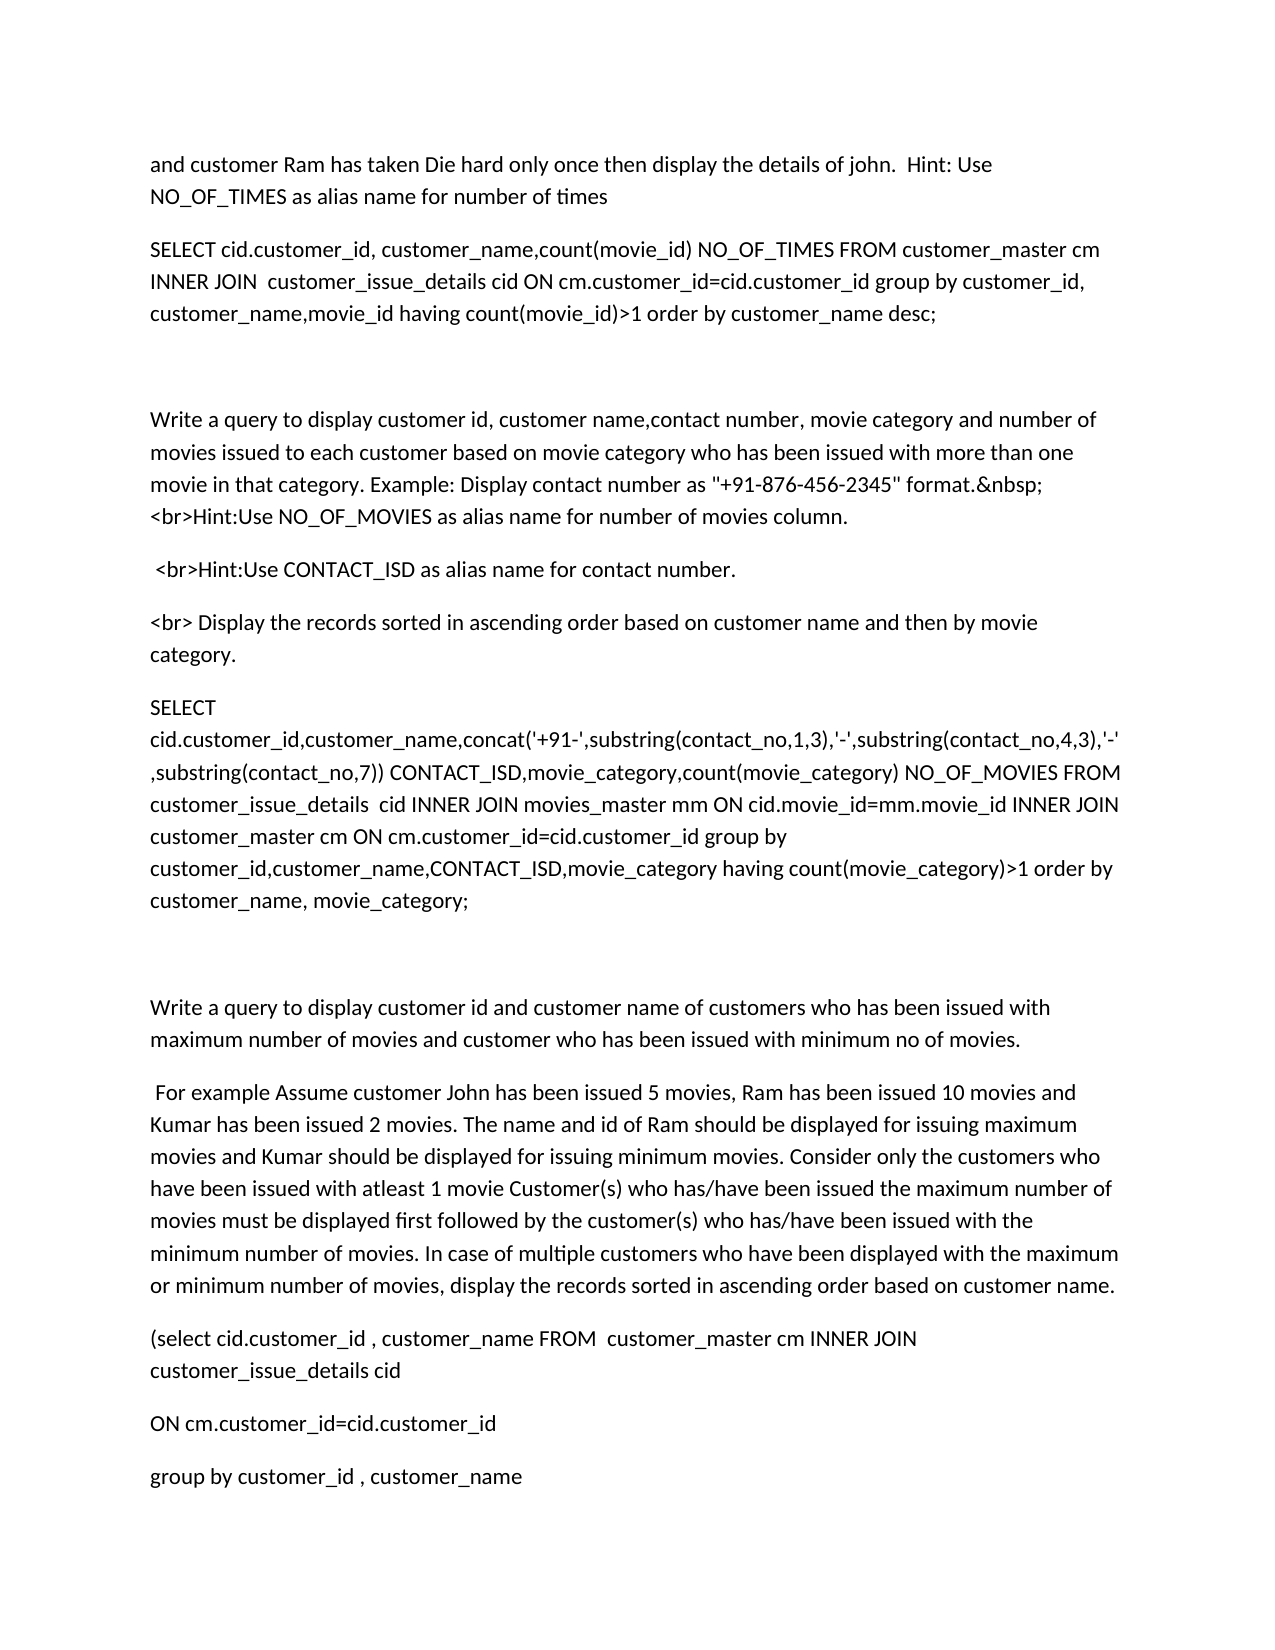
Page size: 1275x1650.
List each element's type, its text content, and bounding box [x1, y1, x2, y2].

text <br> Display the records sorted in ascending order based on customer name and then by movie category. [150, 608, 1125, 668]
text group by customer_id , customer_name [150, 1462, 1125, 1490]
text Write a query to display customer id and customer name of customers who has been issued with maximum number of movies and customer who has been issued with minimum no of movies. [150, 993, 1125, 1053]
text ON cm.customer_id=cid.customer_id [150, 1409, 1125, 1437]
text Write a query to display customer id, customer name,contact number, movie category and number of movies issued to each customer based on movie category who has been issued with more than one movie in that category. Example: Display contact number as "+91-876-456-2345" format.&nbsp; <br>Hint:Use NO_OF_MOVIES as alias name for number of movies column. [150, 406, 1125, 530]
text For example Assume customer John has been issued 5 movies, Ram has been issued 10 movies and Kumar has been issued 2 movies. The name and id of Ram should be displayed for issuing maximum movies and Kumar should be displayed for issuing minimum movies. Consider only the customers who have been issued with atleast 1 movie Customer(s) who has/have been issued the maximum number of movies must be displayed first followed by the customer(s) who has/have been issued with the minimum number of movies. In case of multiple customers who have been displayed with the maximum or minimum number of movies, display the records sorted in ascending order based on customer name. [150, 1078, 1125, 1299]
text SELECT cid.customer_id,customer_name,concat('+91-',substring(contact_no,1,3),'-',substring(contact_no,4,3),'-',substring(contact_no,7)) CONTACT_ISD,movie_category,count(movie_category) NO_OF_MOVIES FROM customer_issue_details cid INNER JOIN movies_master mm ON cid.movie_id=mm.movie_id INNER JOIN customer_master cm ON cm.customer_id=cid.customer_id group by customer_id,customer_name,CONTACT_ISD,movie_category having count(movie_category)>1 order by customer_name, movie_category; [150, 693, 1125, 914]
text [150, 1324, 1125, 1384]
text SELECT cid.customer_id, customer_name,count(movie_id) NO_OF_TIMES FROM customer_master cm INNER JOIN customer_issue_details cid ON cm.customer_id=cid.customer_id group by customer_id, customer_name,movie_id having count(movie_id)>1 order by customer_name desc; [150, 235, 1125, 328]
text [150, 150, 1125, 210]
text <br>Hint:Use CONTACT_ISD as alias name for contact number. [150, 555, 1125, 583]
